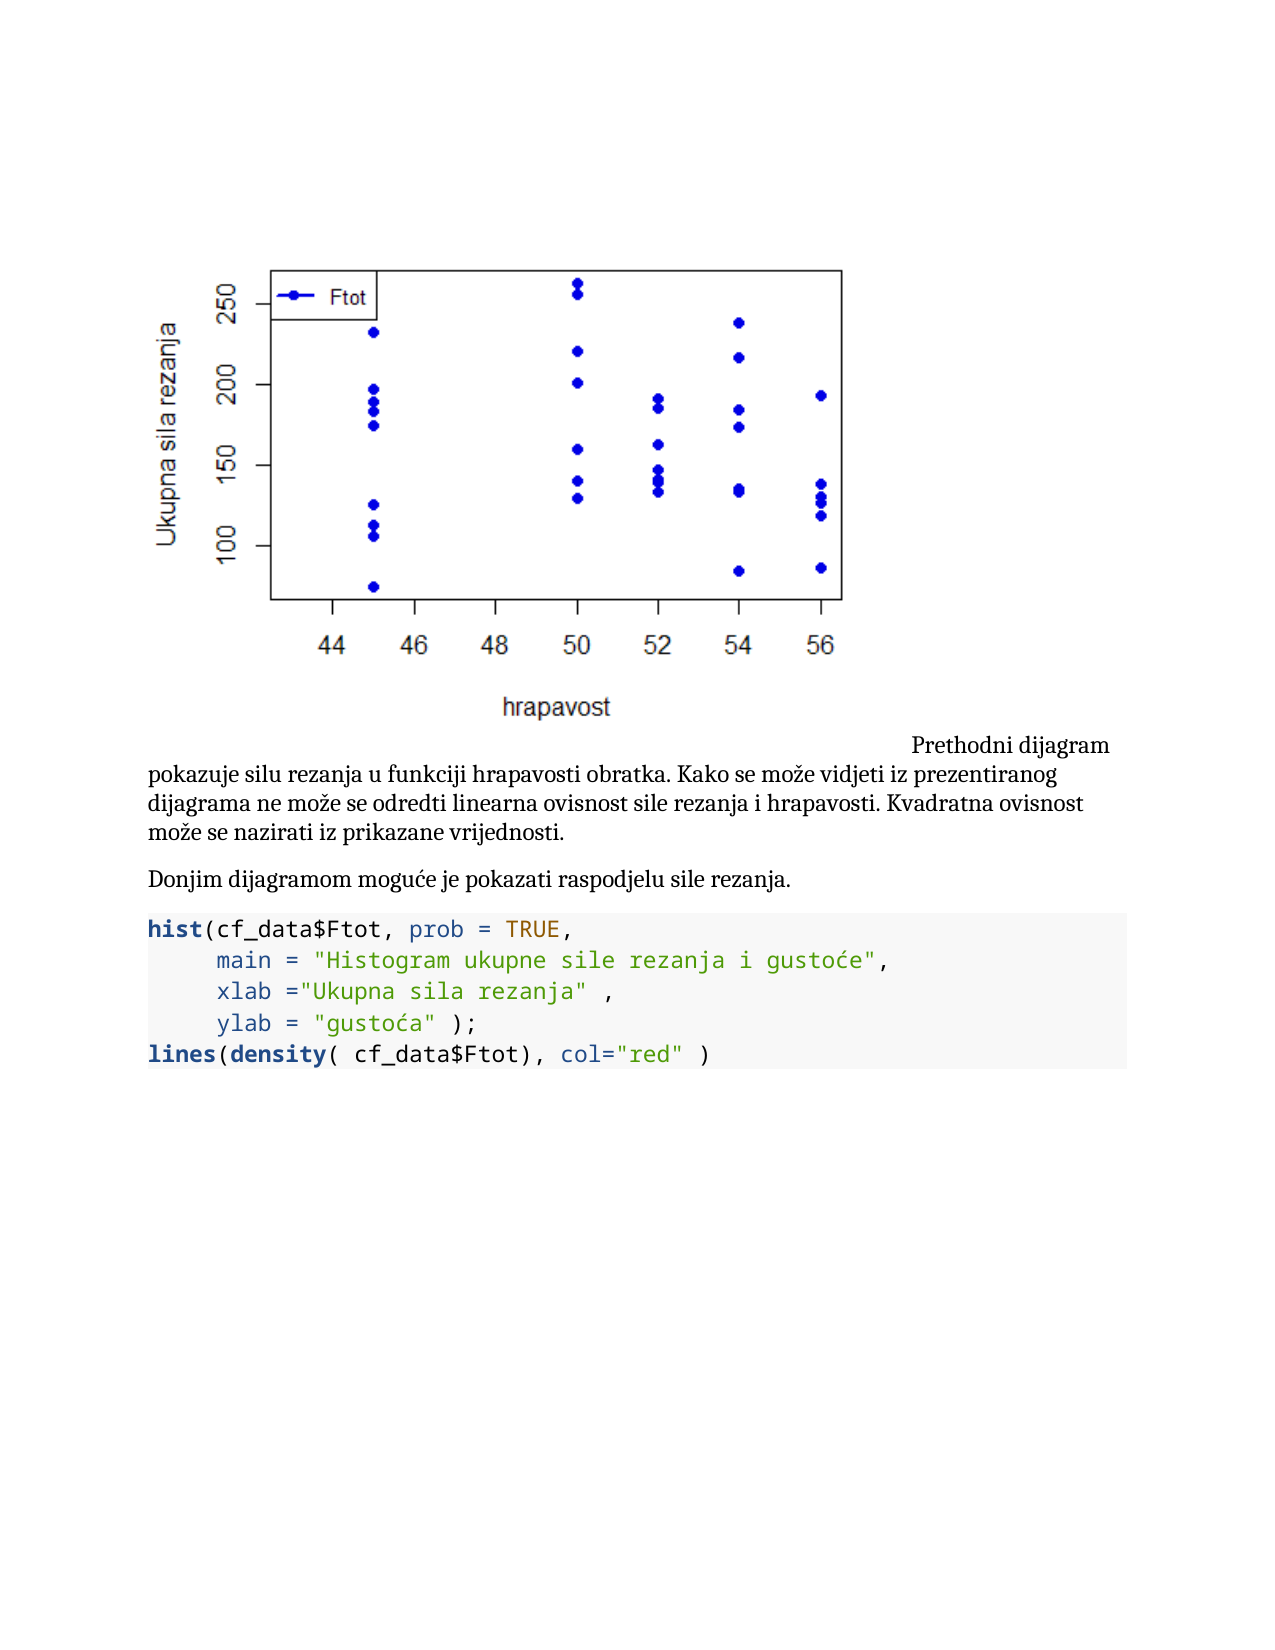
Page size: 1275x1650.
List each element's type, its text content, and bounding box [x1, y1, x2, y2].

text Donjim dijagramom moguće je pokazati raspodjelu sile rezanja. [148, 865, 1127, 894]
text hist(cf_data$Ftot, prob = TRUE, main = "Histogram ukupne sile rezanja i gustoće", xlab ="Ukupna sila rezanja" , ylab = "gustoća" ); lines(density( cf_data$Ftot), col="red" ) [478, 913, 1127, 1069]
picture [147, 147, 906, 754]
